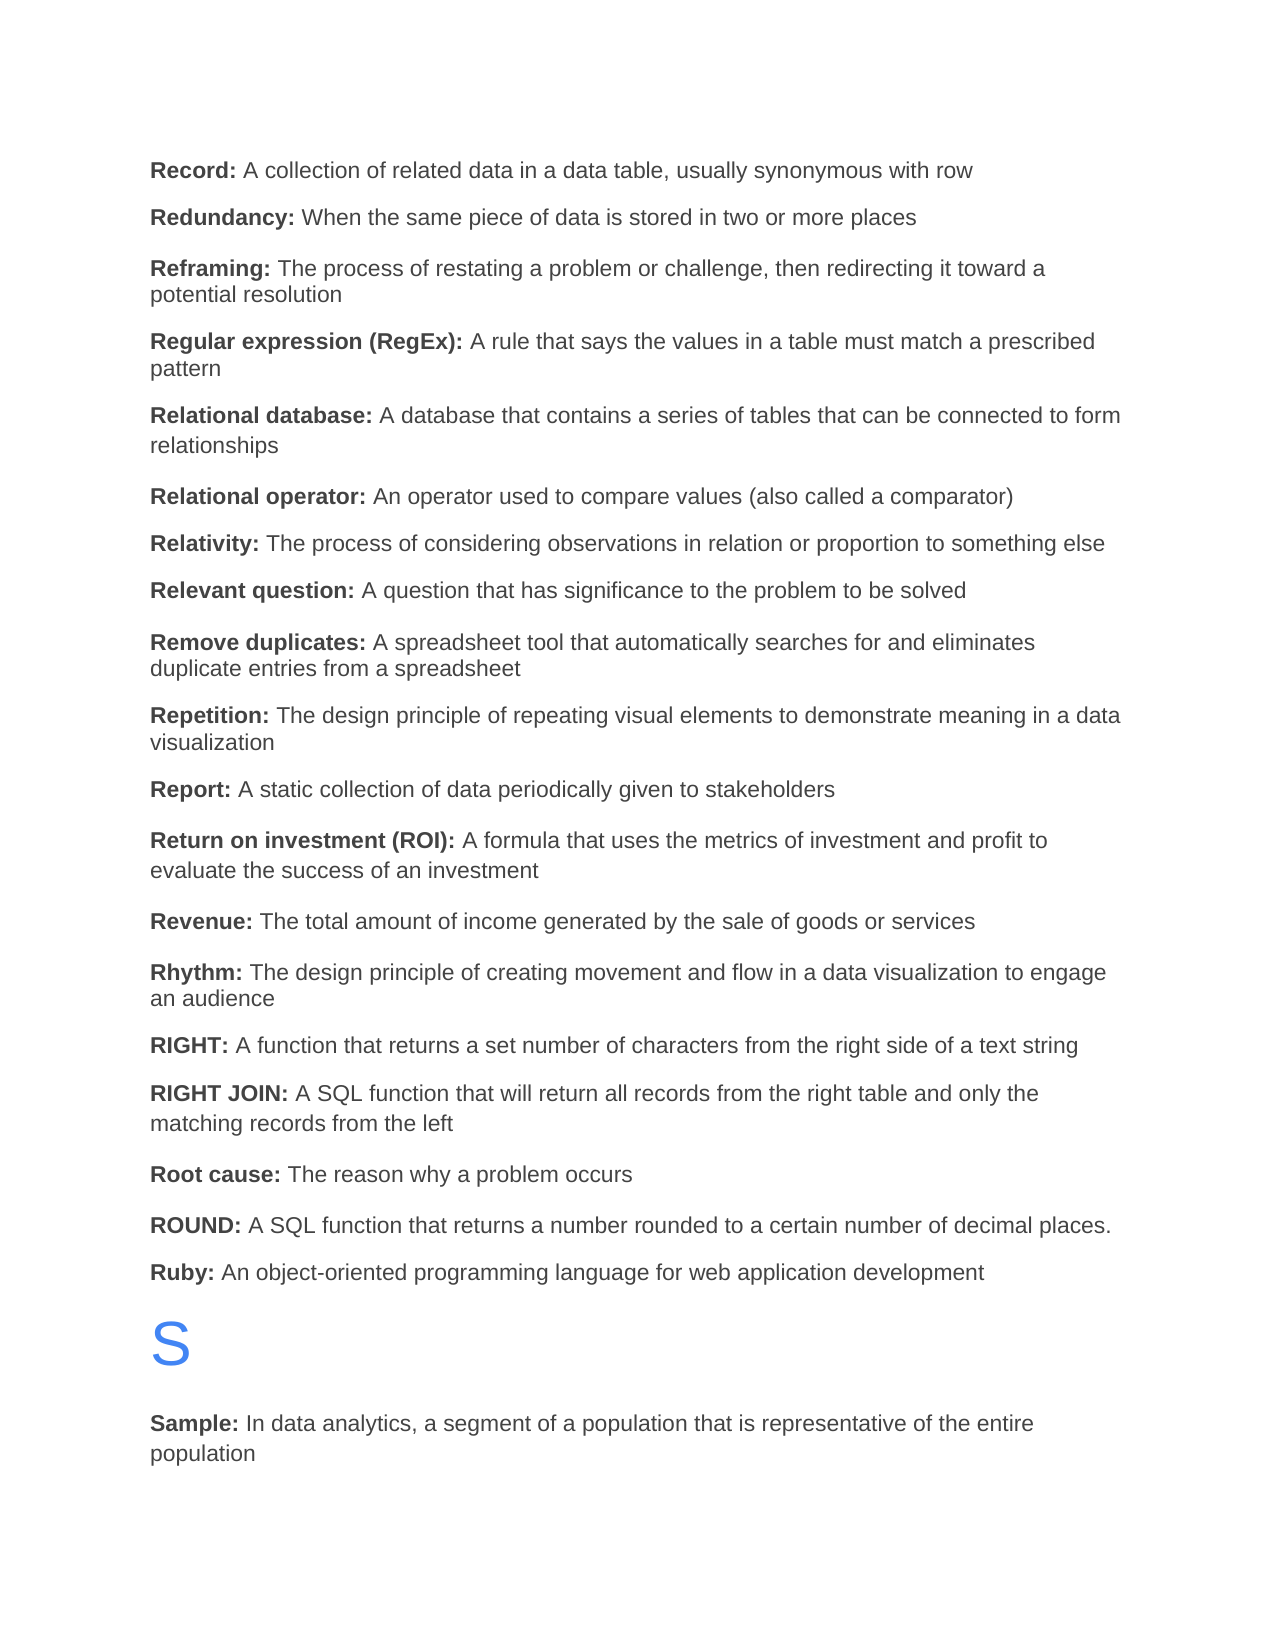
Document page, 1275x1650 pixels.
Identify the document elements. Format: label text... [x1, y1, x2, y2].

text Redundancy: When the same piece of data is stored in two or more places [150, 204, 1125, 230]
text Relevant question: A question that has significance to the problem to be solved [150, 577, 1125, 604]
text Record: A collection of related data in a data table, usually synonymous with row [150, 157, 1125, 183]
text Revenue: The total amount of income generated by the sale of goods or services [150, 908, 1125, 934]
text Regular expression (RegEx): A rule that says the values in a table must match a prescribed pattern [150, 328, 1125, 381]
text Ruby: An object-oriented programming language for web application development [150, 1259, 1125, 1286]
text Report: A static collection of data periodically given to stakeholders [150, 776, 1125, 802]
text RIGHT: A function that returns a set number of characters from the right side of a text string [150, 1032, 1125, 1059]
text S [150, 1306, 1125, 1378]
text Relational database: A database that contains a series of tables that can be connected to form relationships [150, 402, 1125, 458]
text Sample: In data analytics, a segment of a population that is representative of the entire population [150, 1410, 1125, 1466]
text Rhythm: The design principle of creating movement and flow in a data visualization to engage an audience [150, 959, 1125, 1012]
text Remove duplicates: A spreadsheet tool that automatically searches for and eliminates duplicate entries from a spreadsheet [150, 628, 1125, 681]
text Relational operator: An operator used to compare values (also called a comparator) [150, 483, 1125, 509]
text ROUND: A SQL function that returns a number rounded to a certain number of decimal places. [150, 1212, 1125, 1238]
text Relativity: The process of considering observations in relation or proportion to something else [150, 530, 1125, 557]
text RIGHT JOIN: A SQL function that will return all records from the right table and only the matching records from the left [150, 1080, 1125, 1136]
text Repetition: The design principle of repeating visual elements to demonstrate meaning in a data visualization [150, 702, 1125, 755]
text Reframing: The process of restating a problem or challenge, then redirecting it toward a potential resolution [150, 255, 1125, 307]
text Root cause: The reason why a problem occurs [150, 1161, 1125, 1187]
text Return on investment (ROI): A formula that uses the metrics of investment and profit to evaluate the success of an investment [150, 827, 1125, 883]
